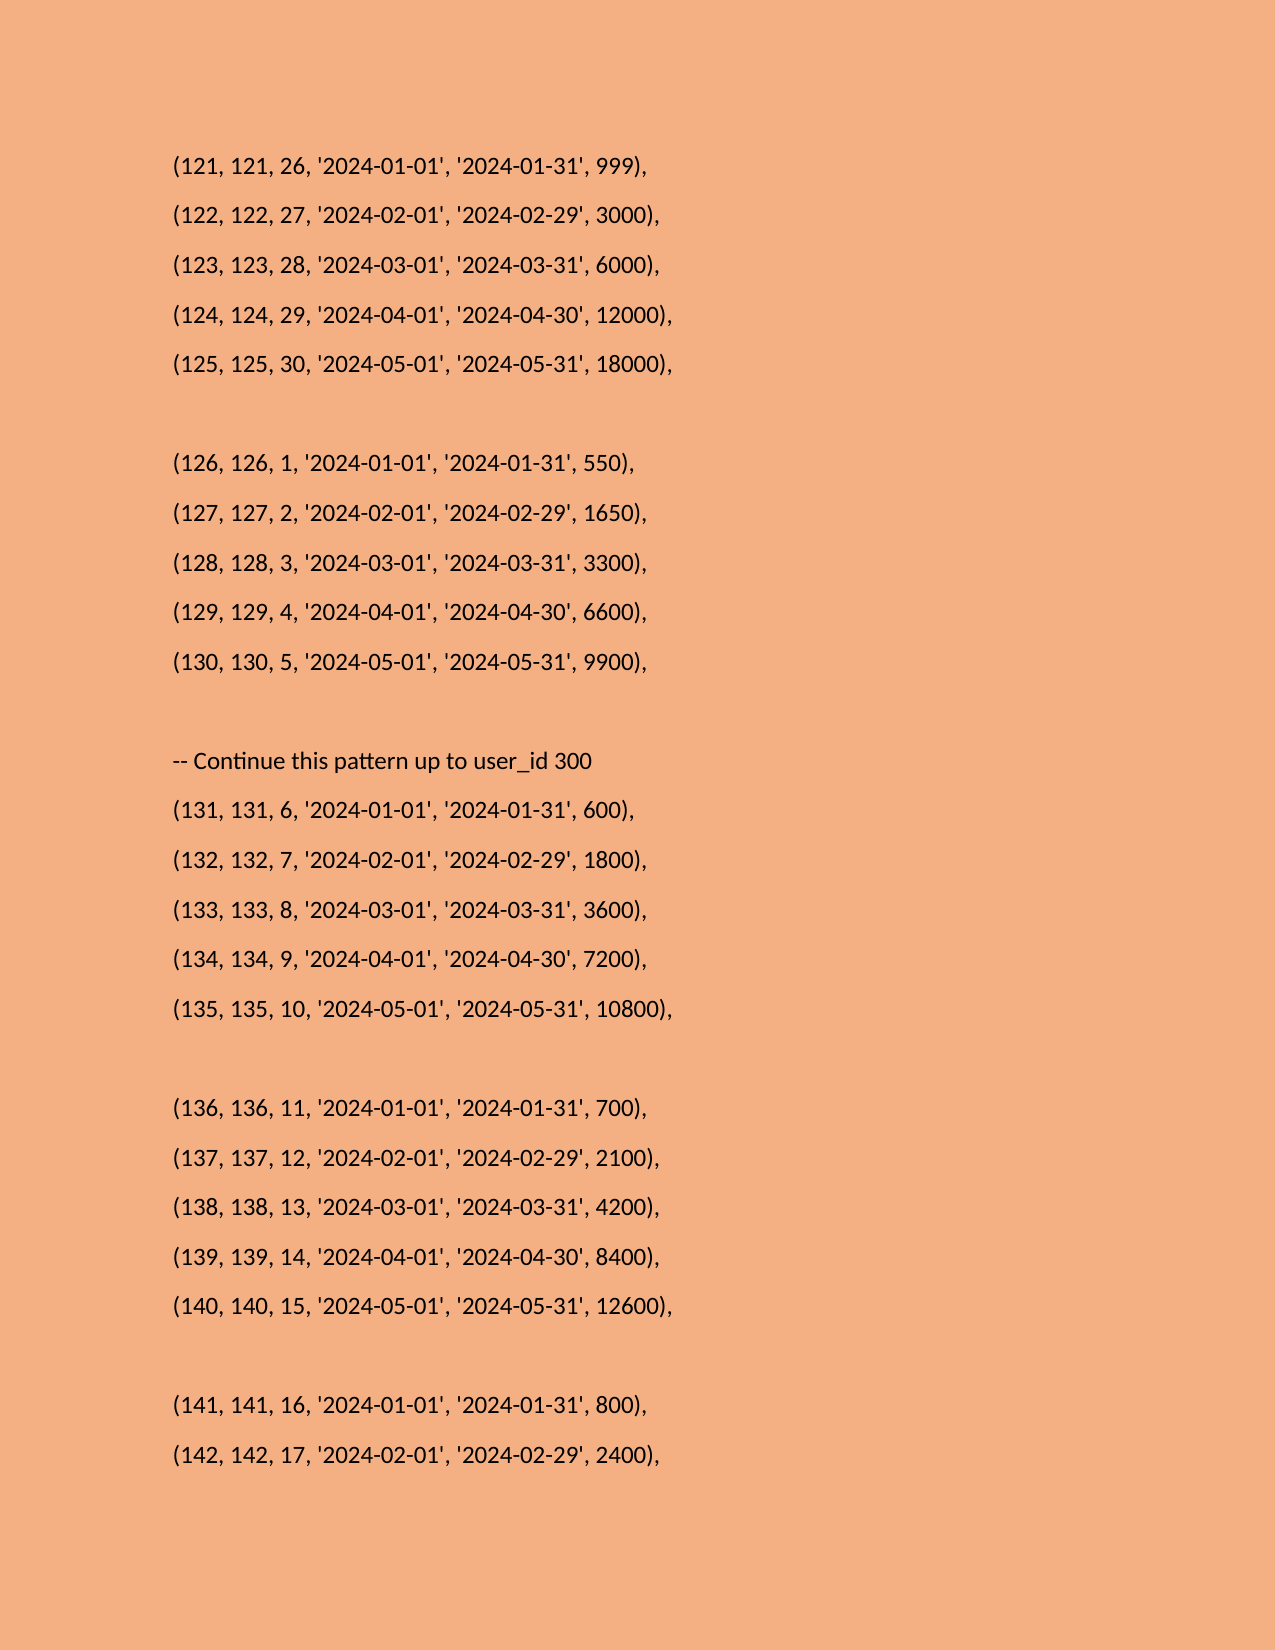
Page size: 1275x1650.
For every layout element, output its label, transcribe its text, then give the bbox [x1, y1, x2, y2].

text (126, 126, 1, '2024-01-01', '2024-01-31', 550), [150, 447, 1125, 478]
text (139, 139, 14, '2024-04-01', '2024-04-30', 8400), [150, 1241, 1125, 1271]
text (129, 129, 4, '2024-04-01', '2024-04-30', 6600), [150, 596, 1125, 627]
text -- Continue this pattern up to user_id 300 [150, 745, 1125, 776]
text (130, 130, 5, '2024-05-01', '2024-05-31', 9900), [150, 646, 1125, 676]
text (127, 127, 2, '2024-02-01', '2024-02-29', 1650), [150, 497, 1125, 528]
text (141, 141, 16, '2024-01-01', '2024-01-31', 800), [150, 1389, 1125, 1420]
text (123, 123, 28, '2024-03-01', '2024-03-31', 6000), [150, 249, 1125, 280]
text (121, 121, 26, '2024-01-01', '2024-01-31', 999), [150, 150, 1125, 181]
text (133, 133, 8, '2024-03-01', '2024-03-31', 3600), [150, 894, 1125, 924]
text (142, 142, 17, '2024-02-01', '2024-02-29', 2400), [150, 1439, 1125, 1470]
text (134, 134, 9, '2024-04-01', '2024-04-30', 7200), [150, 943, 1125, 974]
text (124, 124, 29, '2024-04-01', '2024-04-30', 12000), [150, 299, 1125, 329]
text (137, 137, 12, '2024-02-01', '2024-02-29', 2100), [150, 1142, 1125, 1172]
text (132, 132, 7, '2024-02-01', '2024-02-29', 1800), [150, 844, 1125, 875]
text (135, 135, 10, '2024-05-01', '2024-05-31', 10800), [150, 993, 1125, 1023]
text (131, 131, 6, '2024-01-01', '2024-01-31', 600), [150, 794, 1125, 825]
text (140, 140, 15, '2024-05-01', '2024-05-31', 12600), [150, 1290, 1125, 1321]
text (122, 122, 27, '2024-02-01', '2024-02-29', 3000), [150, 199, 1125, 230]
text (128, 128, 3, '2024-03-01', '2024-03-31', 3300), [150, 547, 1125, 577]
text (136, 136, 11, '2024-01-01', '2024-01-31', 700), [150, 1092, 1125, 1123]
text (125, 125, 30, '2024-05-01', '2024-05-31', 18000), [150, 348, 1125, 379]
text (138, 138, 13, '2024-03-01', '2024-03-31', 4200), [150, 1191, 1125, 1222]
